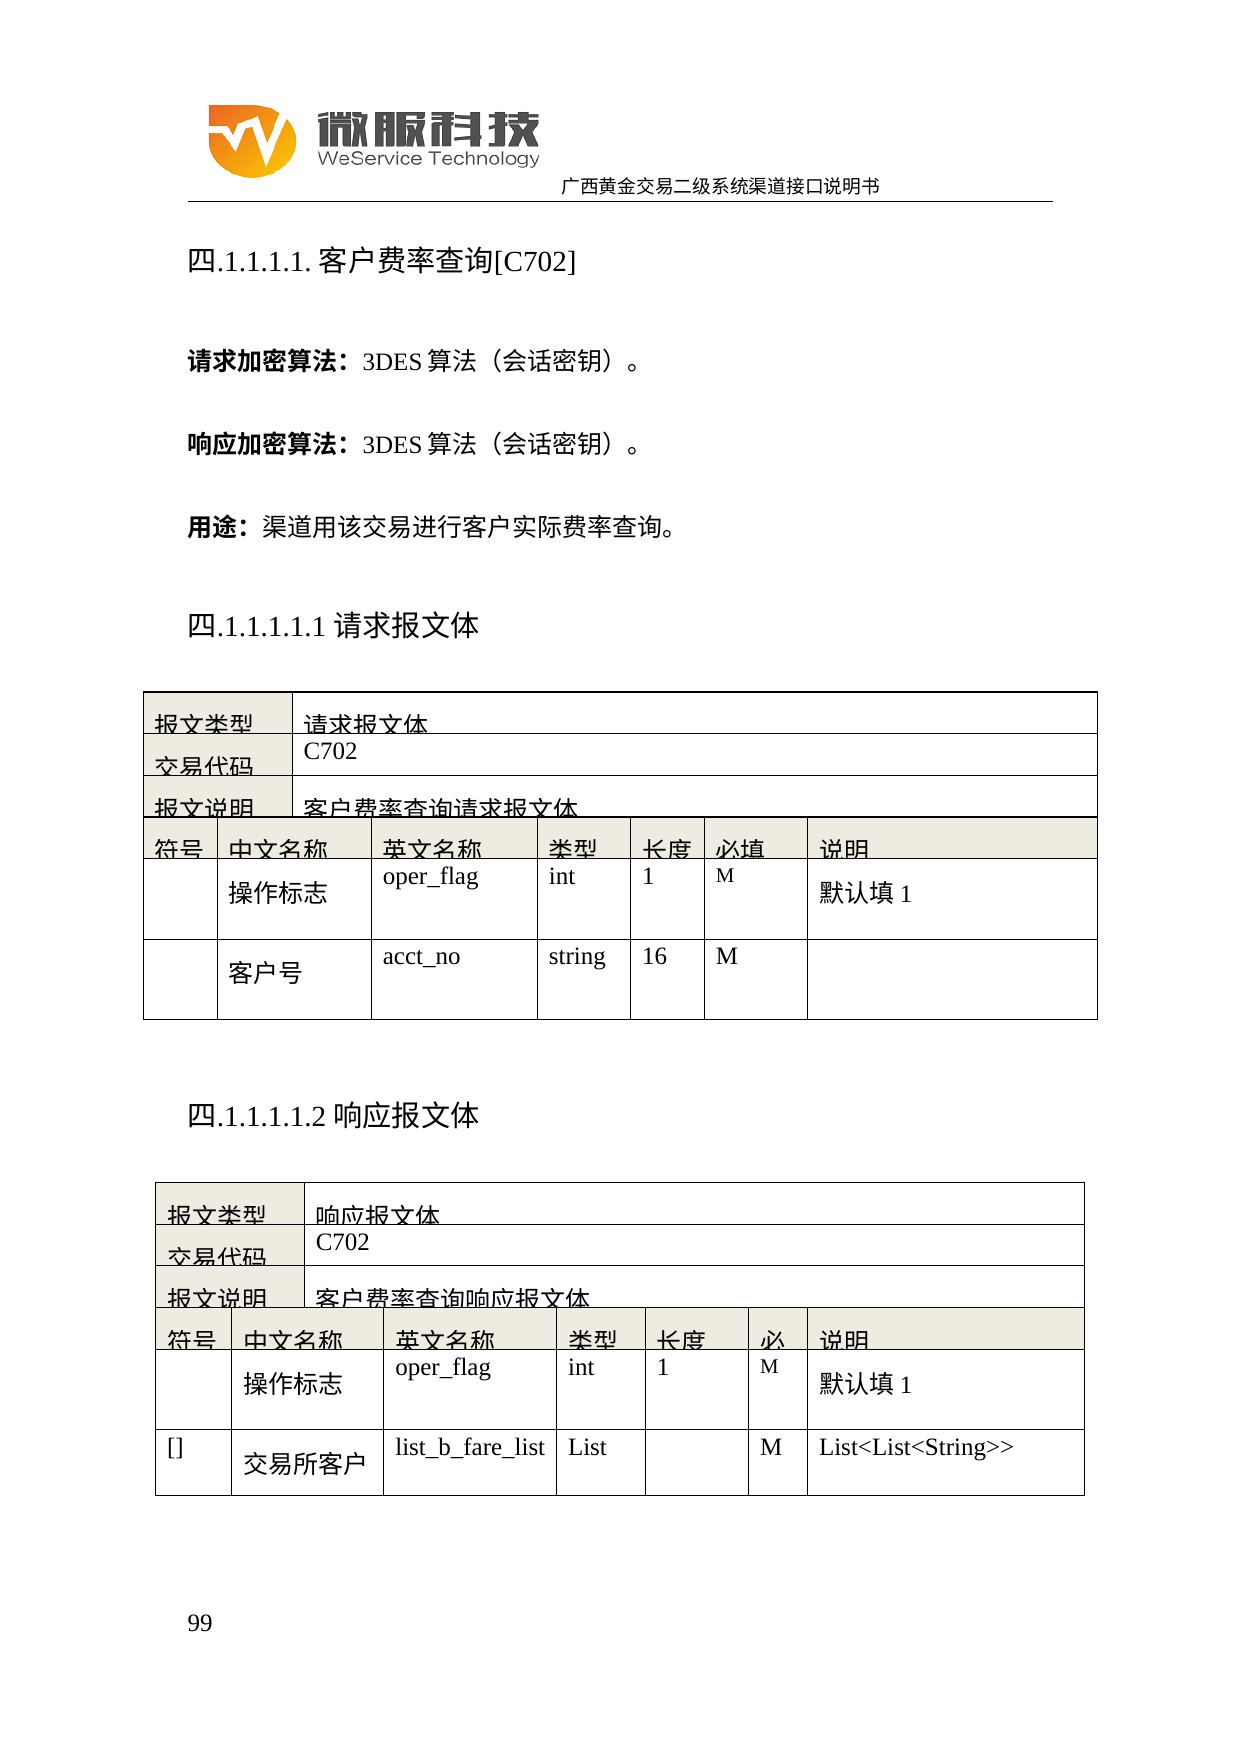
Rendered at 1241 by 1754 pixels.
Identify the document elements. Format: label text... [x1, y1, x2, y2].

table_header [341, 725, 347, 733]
picture [187, 88, 561, 194]
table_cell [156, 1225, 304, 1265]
text 用途：渠道用该交易进行客户实际费率查询。 [187, 493, 1053, 558]
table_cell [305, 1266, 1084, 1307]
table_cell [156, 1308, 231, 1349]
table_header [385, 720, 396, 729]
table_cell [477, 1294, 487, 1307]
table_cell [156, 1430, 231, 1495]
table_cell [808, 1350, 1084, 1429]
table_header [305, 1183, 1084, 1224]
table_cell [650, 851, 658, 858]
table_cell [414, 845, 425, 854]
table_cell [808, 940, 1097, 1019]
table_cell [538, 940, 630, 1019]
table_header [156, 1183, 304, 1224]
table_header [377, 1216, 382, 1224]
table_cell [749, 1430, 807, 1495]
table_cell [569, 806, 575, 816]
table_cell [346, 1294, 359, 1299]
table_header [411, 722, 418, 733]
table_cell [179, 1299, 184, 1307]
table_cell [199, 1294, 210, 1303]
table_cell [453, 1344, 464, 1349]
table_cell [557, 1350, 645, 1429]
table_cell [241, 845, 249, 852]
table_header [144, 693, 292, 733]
text 响应加密算法：3DES算法（会话密钥）。 [187, 410, 1053, 475]
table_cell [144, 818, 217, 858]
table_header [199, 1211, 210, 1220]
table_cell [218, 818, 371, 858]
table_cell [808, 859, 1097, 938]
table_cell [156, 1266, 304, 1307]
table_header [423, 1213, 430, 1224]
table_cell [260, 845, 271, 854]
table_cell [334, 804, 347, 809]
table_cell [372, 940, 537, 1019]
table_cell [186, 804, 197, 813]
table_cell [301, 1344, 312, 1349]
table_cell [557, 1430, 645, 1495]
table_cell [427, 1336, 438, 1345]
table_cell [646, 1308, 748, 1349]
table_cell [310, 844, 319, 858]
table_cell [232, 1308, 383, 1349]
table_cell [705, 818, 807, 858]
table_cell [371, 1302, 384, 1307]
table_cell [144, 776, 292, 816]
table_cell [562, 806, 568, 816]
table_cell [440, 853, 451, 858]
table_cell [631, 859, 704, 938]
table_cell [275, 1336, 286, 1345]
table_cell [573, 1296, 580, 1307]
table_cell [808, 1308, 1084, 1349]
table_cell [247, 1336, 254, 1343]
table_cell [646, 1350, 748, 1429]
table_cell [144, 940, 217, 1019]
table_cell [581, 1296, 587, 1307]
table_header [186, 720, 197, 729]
text 请求加密算法：3DES算法（会话密钥）。 [187, 327, 1053, 392]
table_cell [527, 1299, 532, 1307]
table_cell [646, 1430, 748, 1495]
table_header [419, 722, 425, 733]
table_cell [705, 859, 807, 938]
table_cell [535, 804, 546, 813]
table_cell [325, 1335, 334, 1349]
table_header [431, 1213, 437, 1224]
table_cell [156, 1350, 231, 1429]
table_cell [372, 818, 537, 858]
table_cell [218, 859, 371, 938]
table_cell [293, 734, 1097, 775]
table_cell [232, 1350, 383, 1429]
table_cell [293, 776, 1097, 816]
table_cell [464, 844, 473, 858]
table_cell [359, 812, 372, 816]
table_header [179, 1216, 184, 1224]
subtitle 客户费率查询[C702] [187, 226, 1053, 291]
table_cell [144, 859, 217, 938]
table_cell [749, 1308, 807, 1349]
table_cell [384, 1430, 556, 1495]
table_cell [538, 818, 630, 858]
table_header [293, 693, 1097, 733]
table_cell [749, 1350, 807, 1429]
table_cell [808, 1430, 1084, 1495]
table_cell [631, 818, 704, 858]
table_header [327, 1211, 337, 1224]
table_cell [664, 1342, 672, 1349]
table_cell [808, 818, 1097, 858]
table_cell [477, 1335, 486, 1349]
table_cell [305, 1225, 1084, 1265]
subtitle 响应报文体 [187, 1081, 1053, 1146]
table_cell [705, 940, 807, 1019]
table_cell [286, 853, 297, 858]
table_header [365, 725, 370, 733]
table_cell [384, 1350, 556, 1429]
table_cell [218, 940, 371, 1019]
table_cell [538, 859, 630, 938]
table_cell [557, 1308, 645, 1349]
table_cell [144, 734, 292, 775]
subtitle 请求报文体 [187, 591, 1053, 656]
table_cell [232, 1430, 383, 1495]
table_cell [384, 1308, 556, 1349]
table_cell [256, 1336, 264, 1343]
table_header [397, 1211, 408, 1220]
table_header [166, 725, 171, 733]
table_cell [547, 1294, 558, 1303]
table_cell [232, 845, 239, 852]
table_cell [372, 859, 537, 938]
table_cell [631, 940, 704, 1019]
